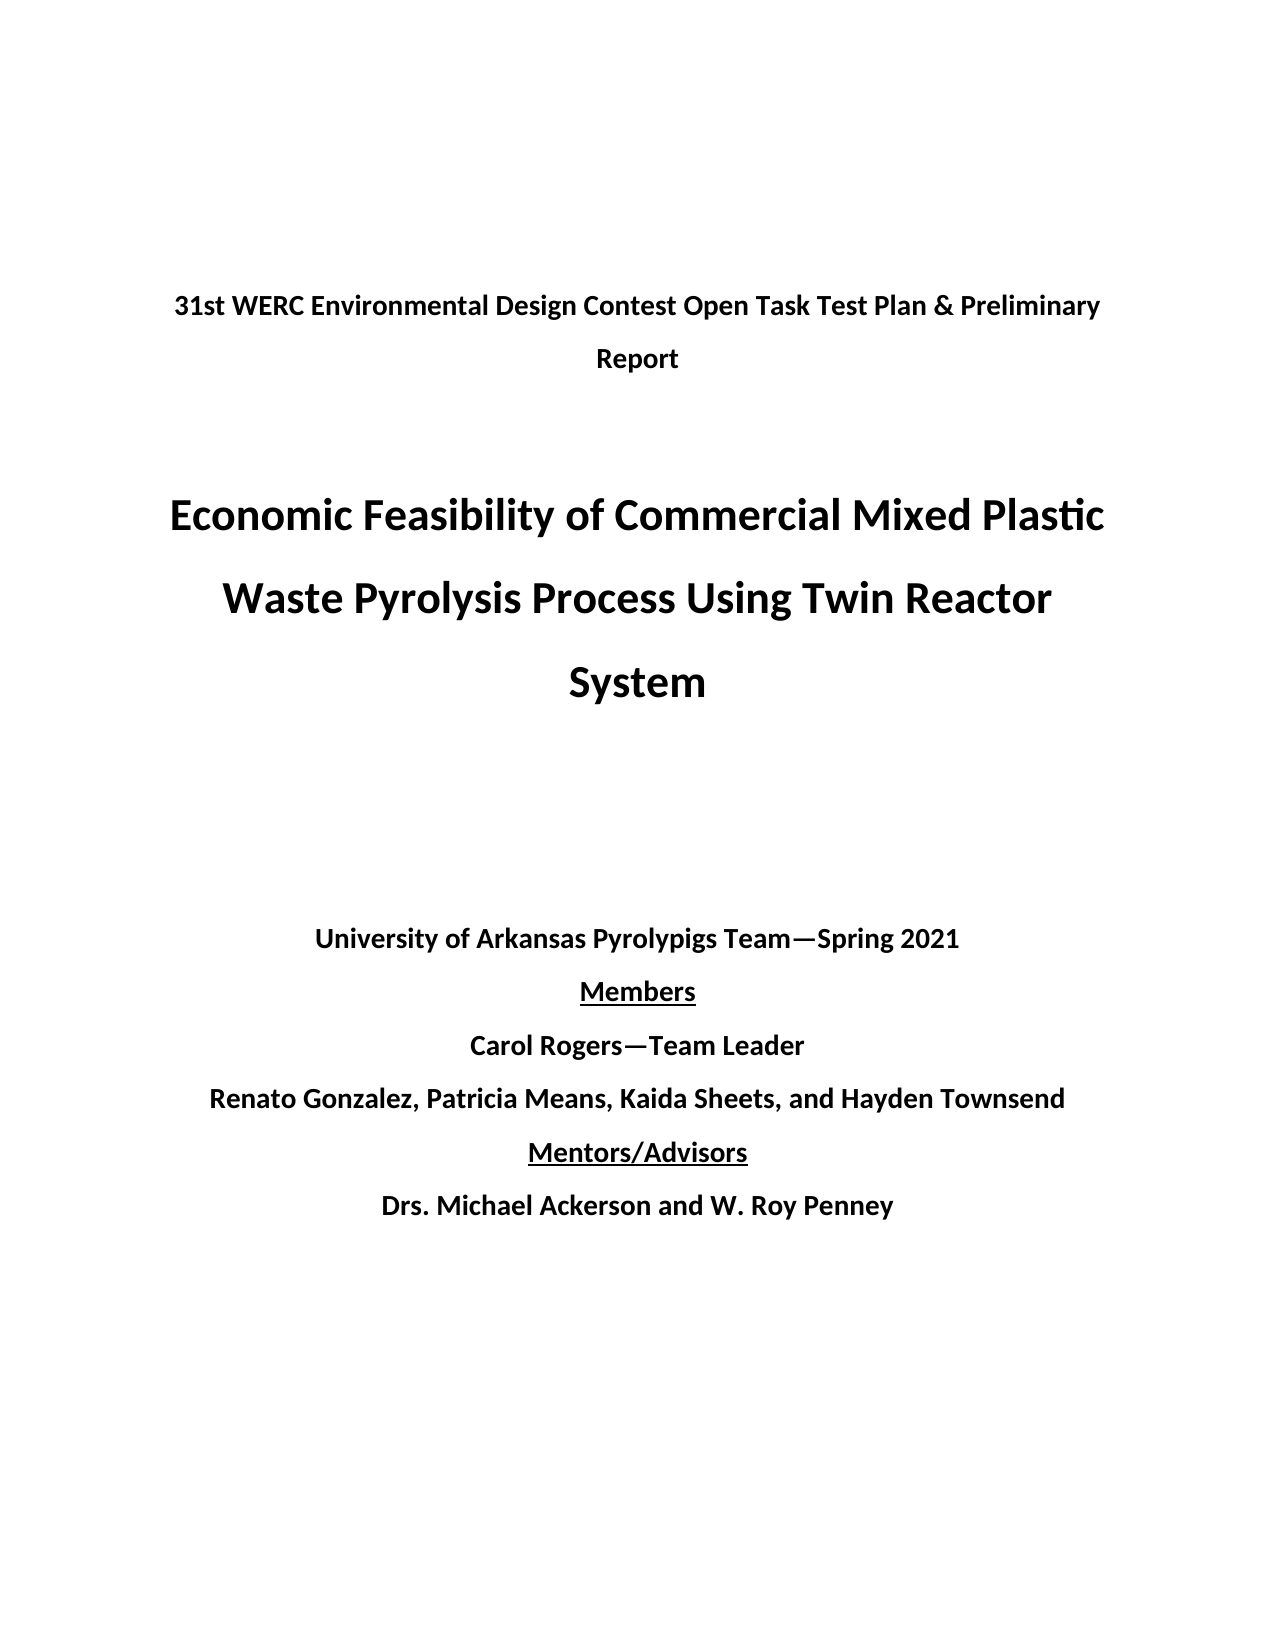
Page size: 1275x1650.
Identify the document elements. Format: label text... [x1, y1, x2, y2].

text Economic Feasibility of Commercial Mixed Plastic Waste Pyrolysis Process Using Twin Reactor System [150, 486, 1125, 709]
text 31st WERC Environmental Design Contest Open Task Test Plan & Preliminary Report [150, 287, 1125, 376]
text Drs. Michael Ackerson and W. Roy Penney [150, 1187, 1125, 1223]
text Members [150, 973, 1125, 1009]
text Mentors/Advisors [150, 1134, 1125, 1169]
text Carol Rogers—Team Leader [150, 1027, 1125, 1062]
text Renato Gonzalez, Patricia Means, Kaida Sheets, and Hayden Townsend [150, 1080, 1125, 1116]
text University of Arkansas Pyrolypigs Team—Spring 2021 [150, 920, 1125, 956]
